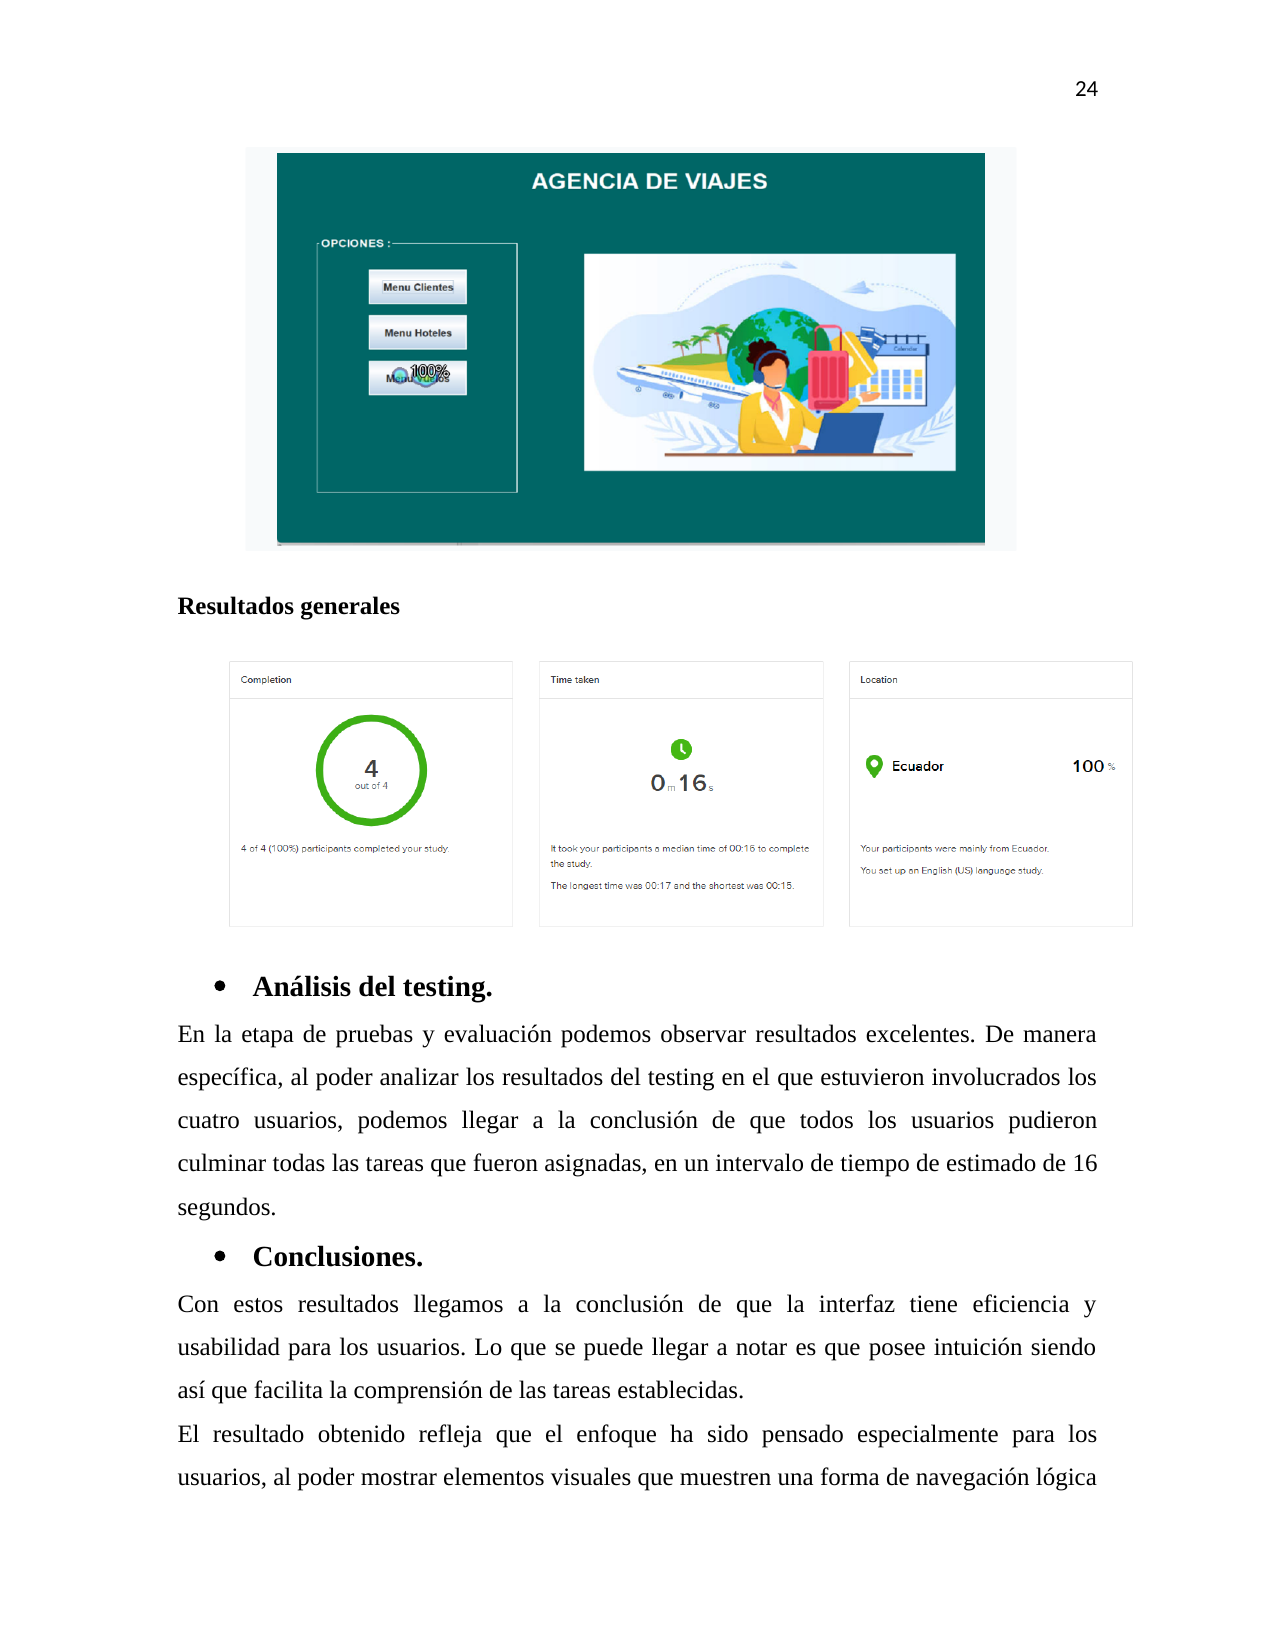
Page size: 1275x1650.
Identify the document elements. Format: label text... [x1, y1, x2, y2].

subtitle Análisis del testing. [215, 969, 1098, 1002]
picture [212, 147, 1063, 561]
text Con estos resultados llegamos a la conclusión de que la interfaz tiene eficiencia y usabilidad para los usuarios. Lo que se puede llegar a notar es que posee intuición siendo así que facilita la comprensión de las tareas establecidas. [177, 1289, 1098, 1404]
text En la etapa de pruebas y evaluación podemos observar resultados excelentes. De manera específica, al poder analizar los resultados del testing en el que estuvieron involucrados los cuatro usuarios, podemos llegar a la conclusión de que todos los usuarios pudieron culminar todas las tareas que fueron asignadas, en un intervalo de tiempo de estimado de 16 segundos. [177, 1019, 1098, 1220]
text Resultados generales [177, 591, 1098, 619]
subtitle Conclusiones. [215, 1239, 1098, 1273]
picture [177, 650, 1147, 939]
